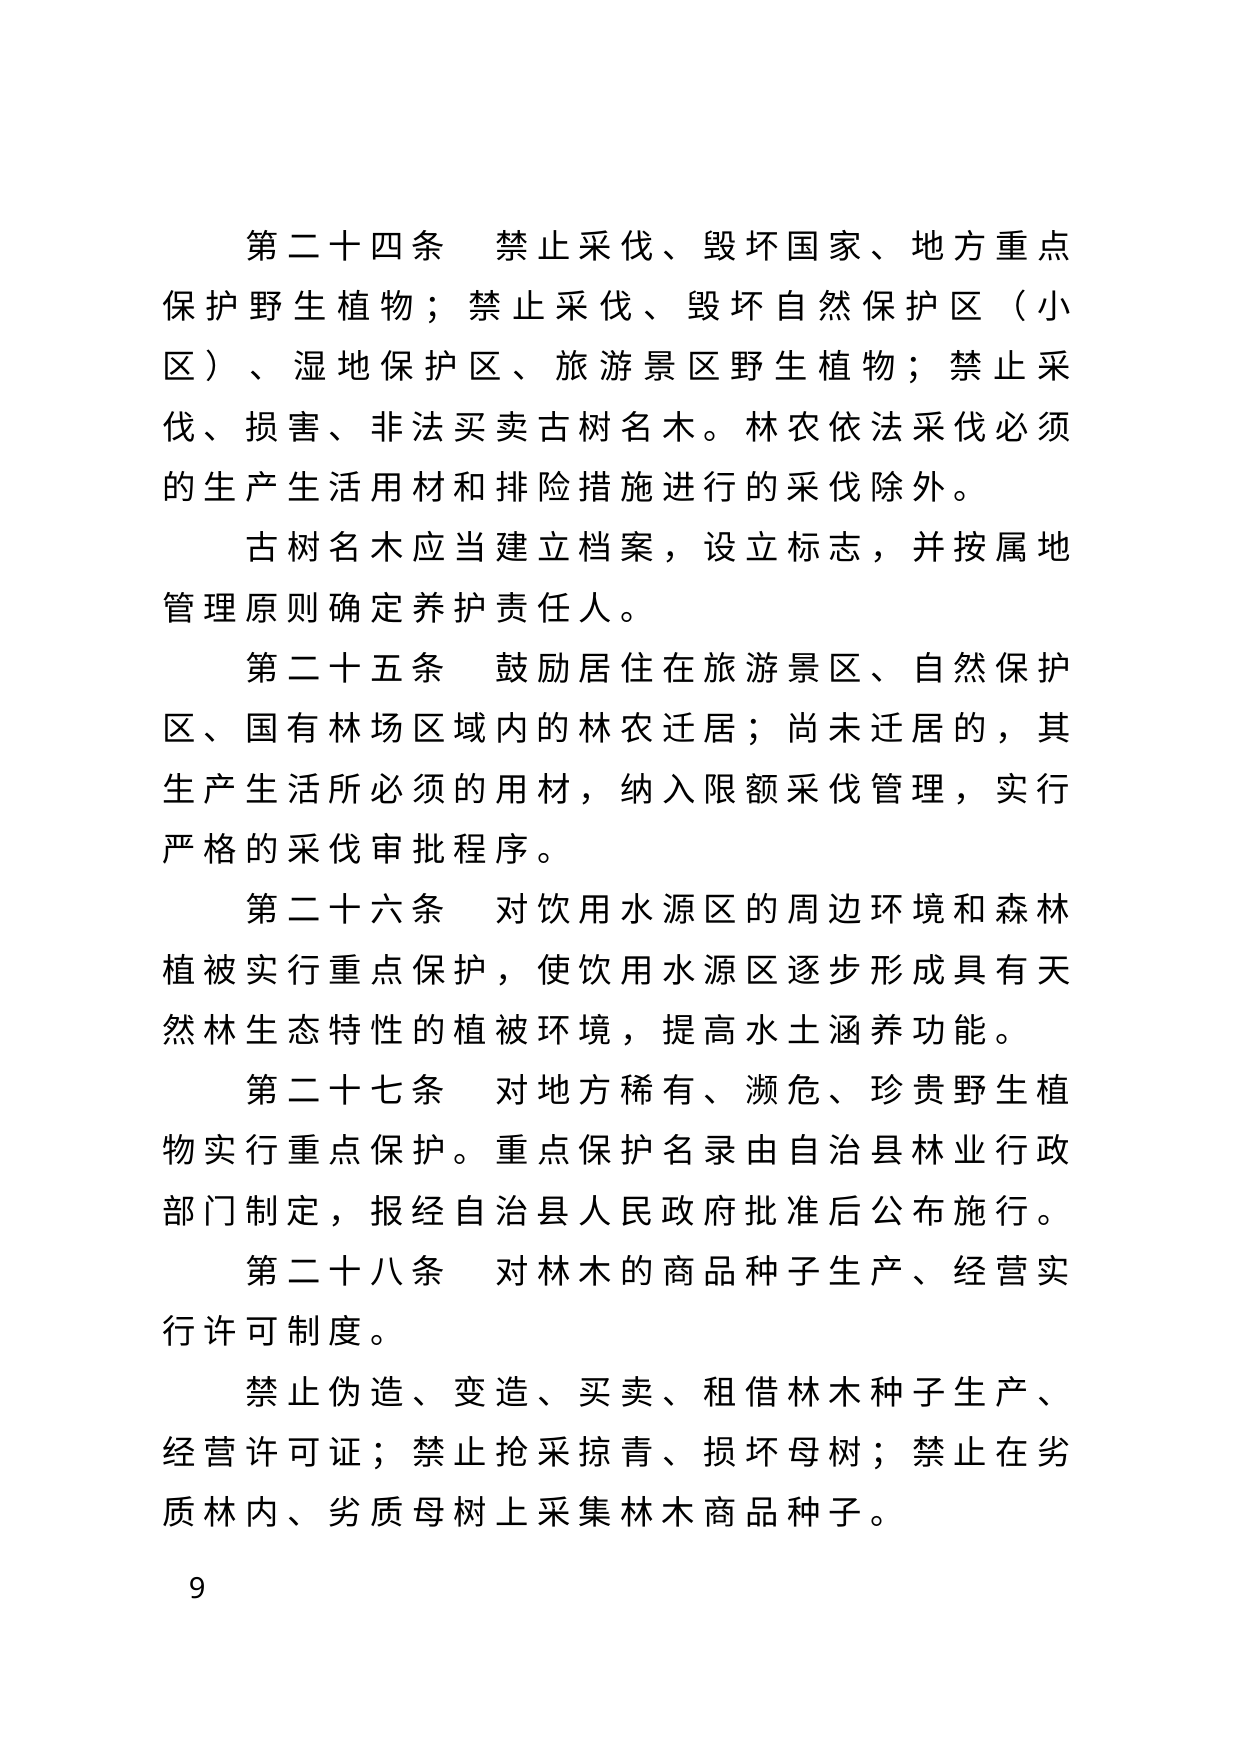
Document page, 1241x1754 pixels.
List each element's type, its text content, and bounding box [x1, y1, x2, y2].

text 第二十七条 对地方稀有、濒危、珍贵野生植物实行重点保护。重点保护名录由自治县林业行政部门制定，报经自治县人民政府批准后公布施行。 [162, 1058, 1078, 1239]
text 古树名木应当建立档案，设立标志，并按属地管理原则确定养护责任人。 [162, 515, 1078, 636]
text 第二十六条 对饮用水源区的周边环境和森林植被实行重点保护，使饮用水源区逐步形成具有天然林生态特性的植被环境，提高水土涵养功能。 [162, 877, 1078, 1058]
text 第二十五条 鼓励居住在旅游景区、自然保护区、国有林场区域内的林农迁居；尚未迁居的，其生产生活所必须的用材，纳入限额采伐管理，实行严格的采伐审批程序。 [162, 636, 1078, 877]
text 第二十四条 禁止采伐、毁坏国家、地方重点保护野生植物；禁止采伐、毁坏自然保护区（小区）、湿地保护区、旅游景区野生植物；禁止采伐、损害、非法买卖古树名木。林农依法采伐必须的生产生活用材和排险措施进行的采伐除外。 [162, 213, 1078, 515]
text 禁止伪造、变造、买卖、租借林木种子生产、经营许可证；禁止抢采掠青、损坏母树；禁止在劣质林内、劣质母树上采集林木商品种子。 [162, 1359, 1078, 1540]
text 第二十八条 对林木的商品种子生产、经营实行许可制度。 [162, 1239, 1078, 1359]
